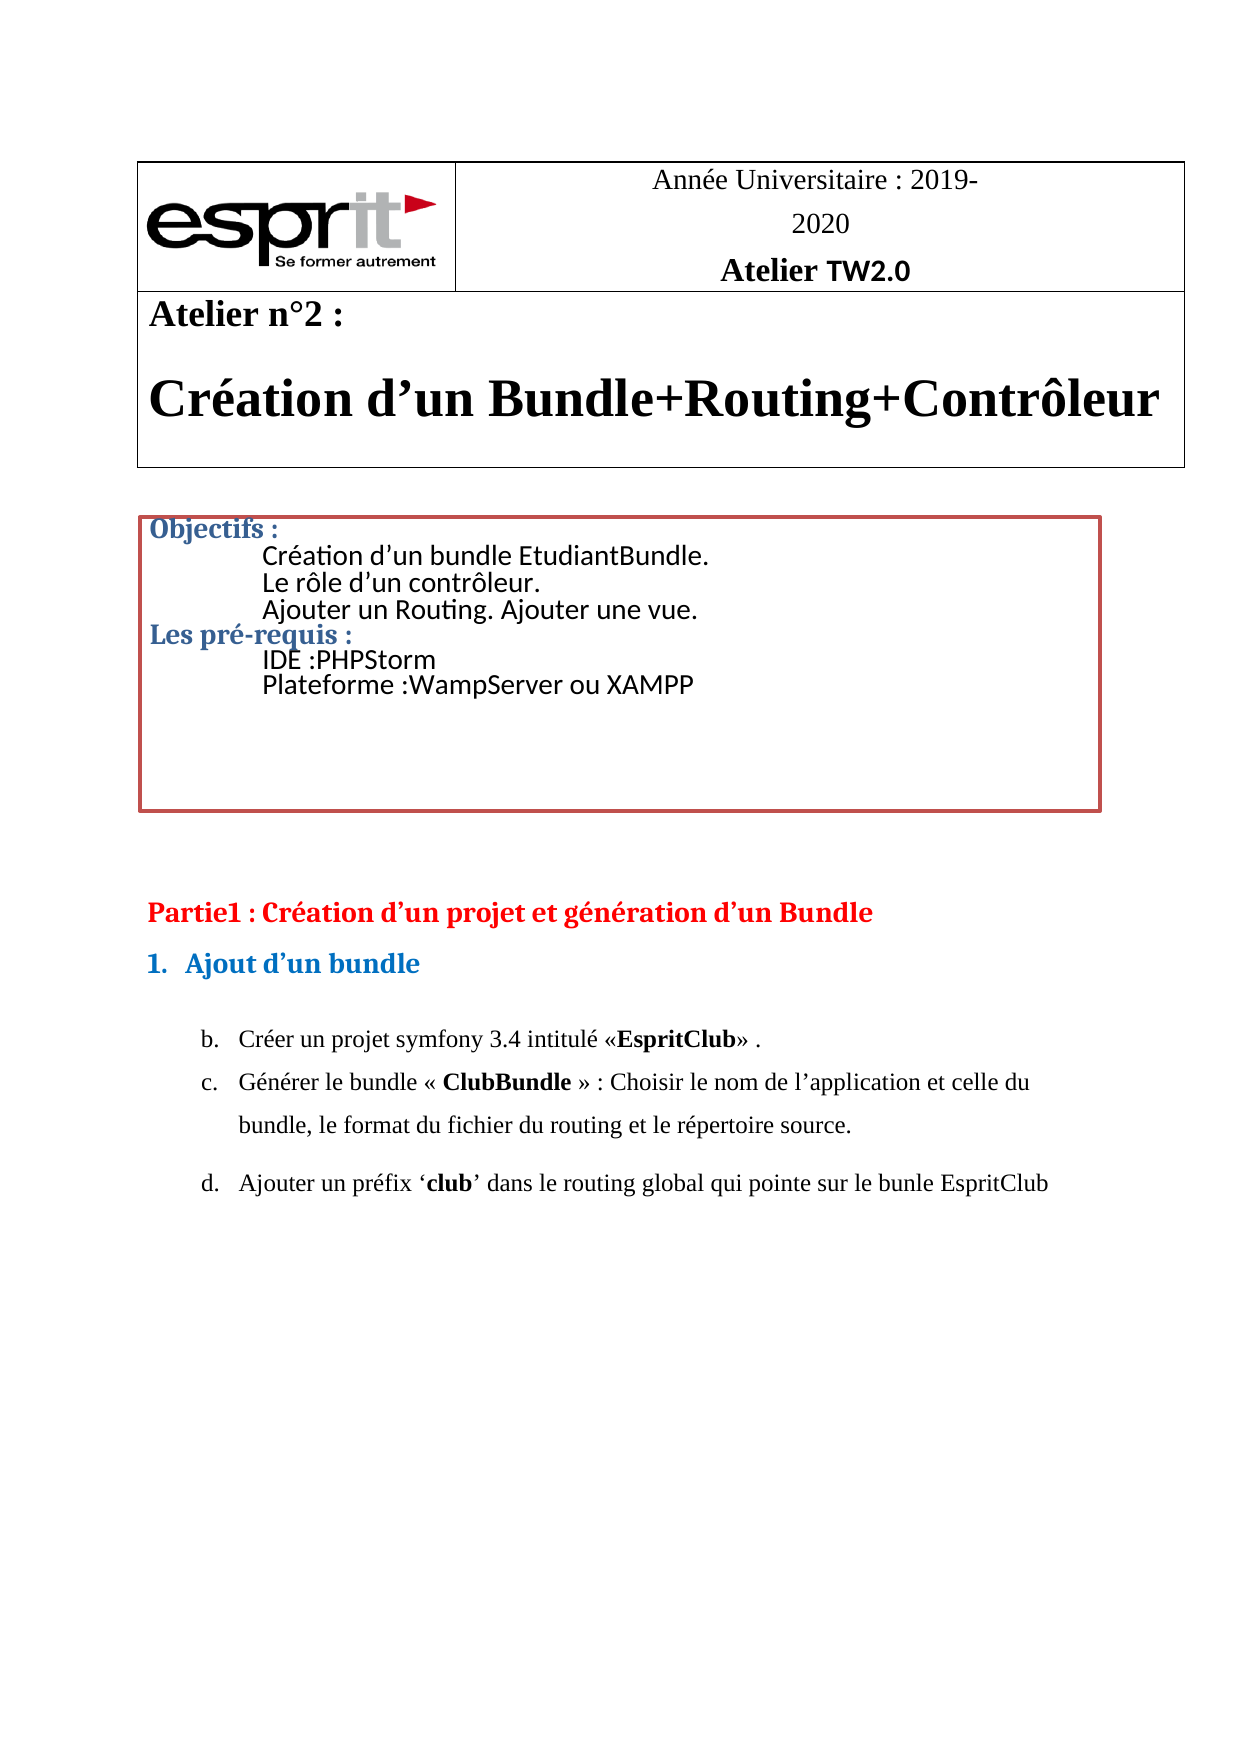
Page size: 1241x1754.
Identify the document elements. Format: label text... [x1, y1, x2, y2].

table_header [138, 163, 455, 291]
picture [146, 192, 437, 267]
table_cell Atelier n°2 : Création d’un Bundle+Routing+Contrôleur [138, 292, 1184, 467]
list Générer le bundle « ClubBundle » : Choisir le nom de l’application et celle du bundle, le format du fichier du routing et le répertoire source. [201, 1067, 1092, 1139]
list Créer un projet symfony 3.4 intitulé «EspritClub» . [201, 1024, 1196, 1053]
subtitle Partie1 : Création d’un projet et génération d’un Bundle [147, 896, 1196, 929]
list Ajouter un préfix ‘club’ dans le routing global qui pointe sur le bunle EspritClub [201, 1168, 1092, 1197]
table_header Année Universitaire : 2019-2020 Atelier TW2.0 [456, 163, 1184, 291]
list Ajout d’un bundle [147, 947, 1196, 981]
